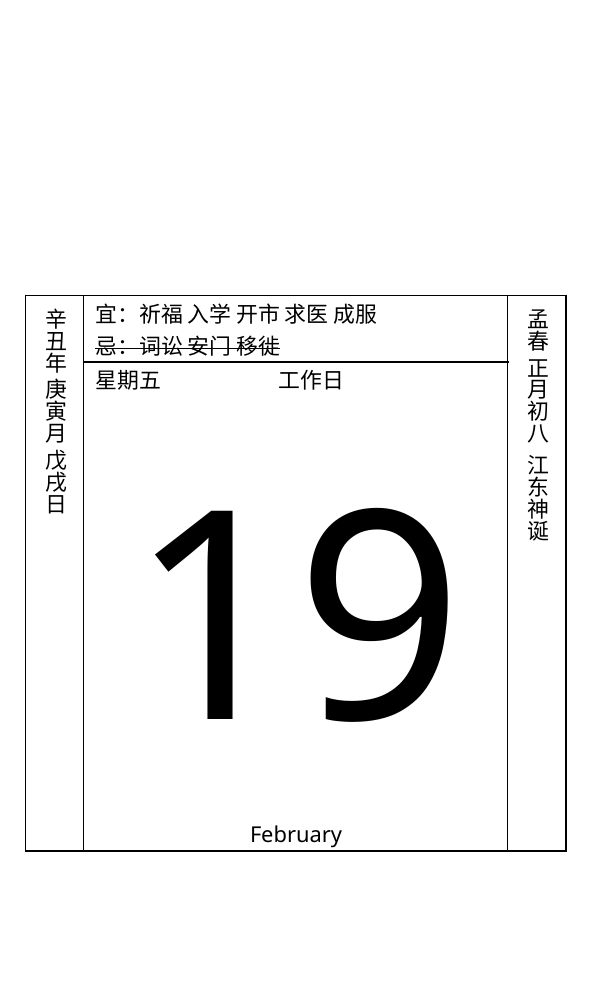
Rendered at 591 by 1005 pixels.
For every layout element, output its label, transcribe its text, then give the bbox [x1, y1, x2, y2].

table_cell 星期五 工作日 19 February [84, 363, 507, 850]
table_header 孟春 正月初八 江东神诞 [508, 296, 565, 850]
table_header 辛丑年 庚寅月 戊戌日 [26, 296, 83, 850]
table_header 宜：祈福 入学 开市 求医 成服 忌：词讼 安门 移徙 [84, 296, 507, 361]
